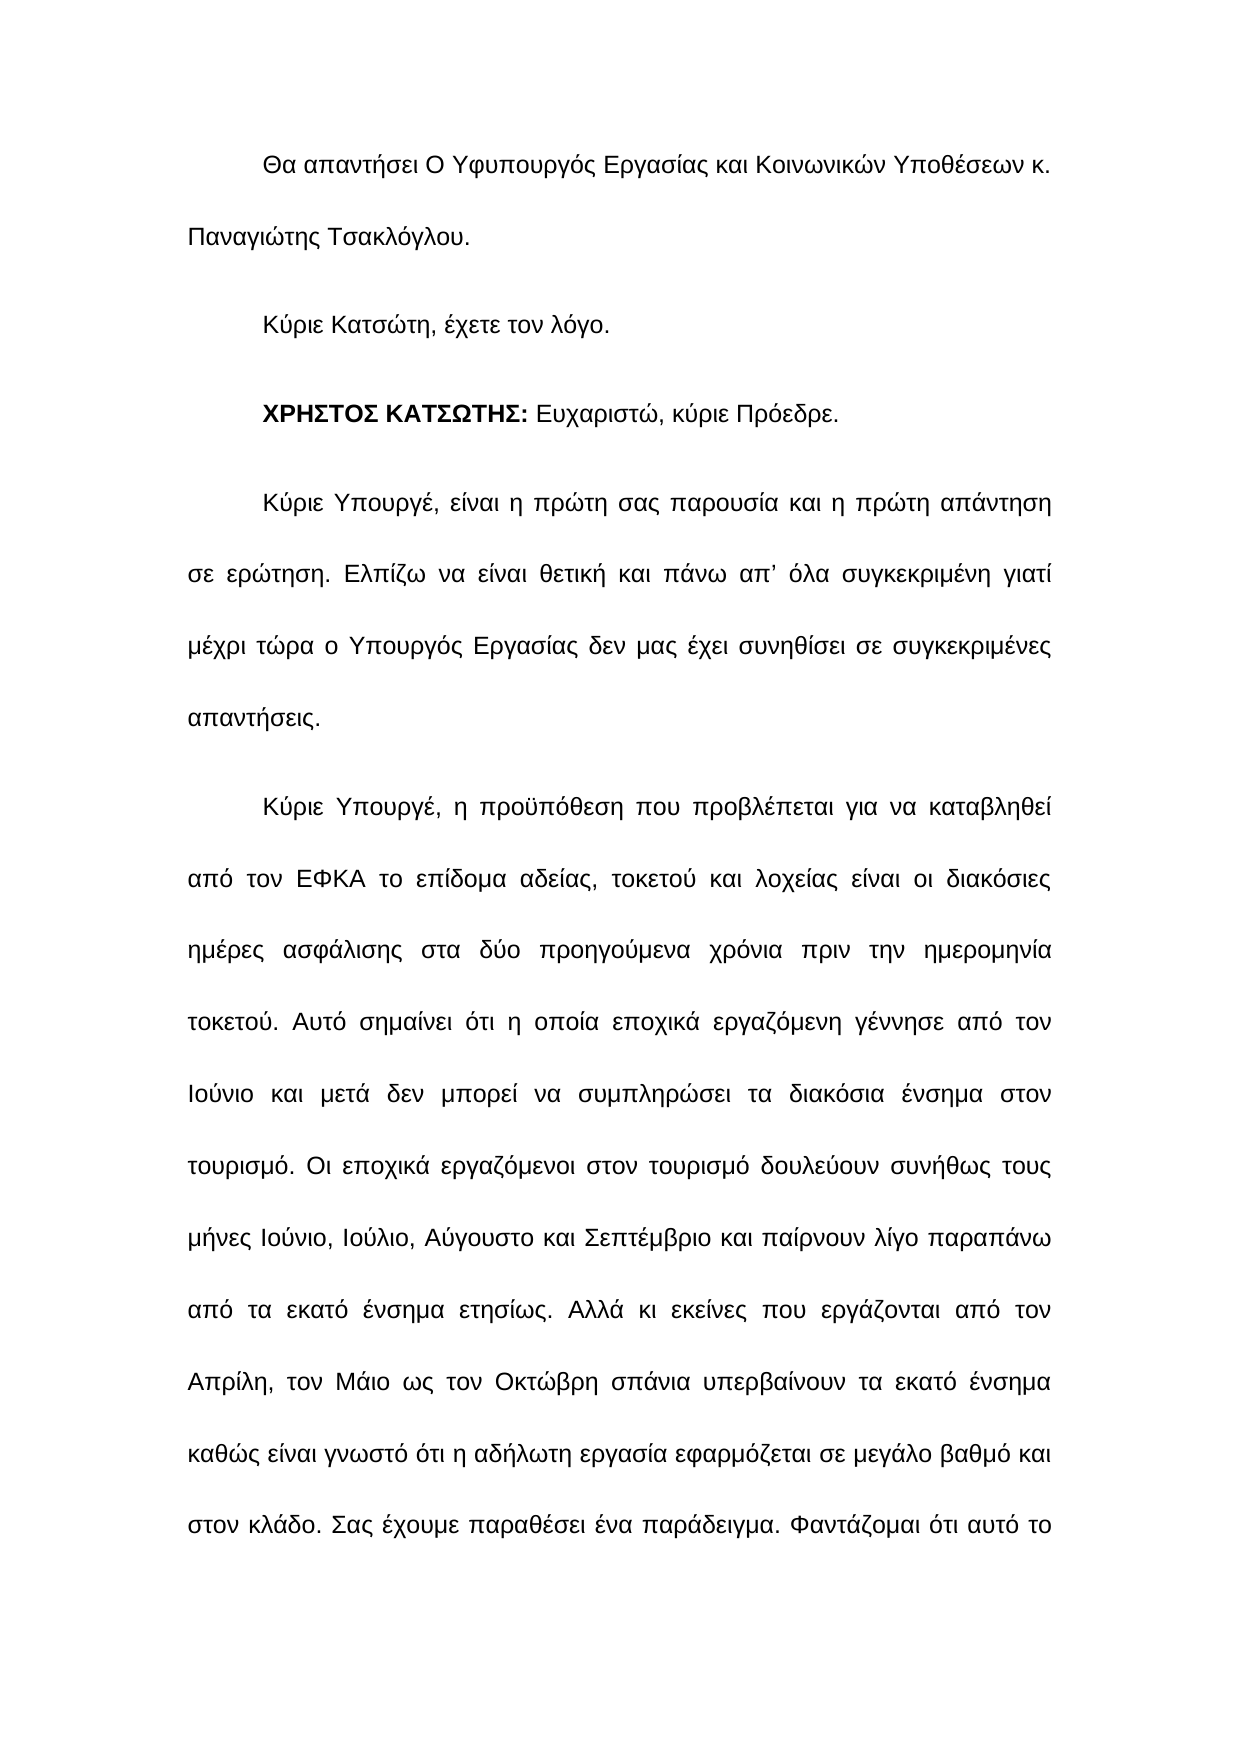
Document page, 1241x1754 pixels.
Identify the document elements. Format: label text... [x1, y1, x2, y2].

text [187, 792, 1053, 1539]
text Κύριε Κατσώτη, έχετε τον λόγο. [187, 310, 1053, 339]
text Θα απαντήσει Ο Υφυπουργός Εργασίας και Κοινωνικών Υποθέσεων κ. Παναγιώτης Τσακλόγλου. [187, 150, 1053, 251]
text Κύριε Υπουργέ, είναι η πρώτη σας παρουσία και η πρώτη απάντηση σε ερώτηση. Ελπίζω να είναι θετική και πάνω απ’ όλα συγκεκριμένη γιατί μέχρι τώρα ο Υπουργός Εργασίας δεν μας έχει συνηθίσει σε συγκεκριμένες απαντήσεις. [187, 487, 1053, 732]
text ΧΡΗΣΤΟΣ ΚΑΤΣΩΤΗΣ: Ευχαριστώ, κύριε Πρόεδρε. [187, 399, 1053, 428]
